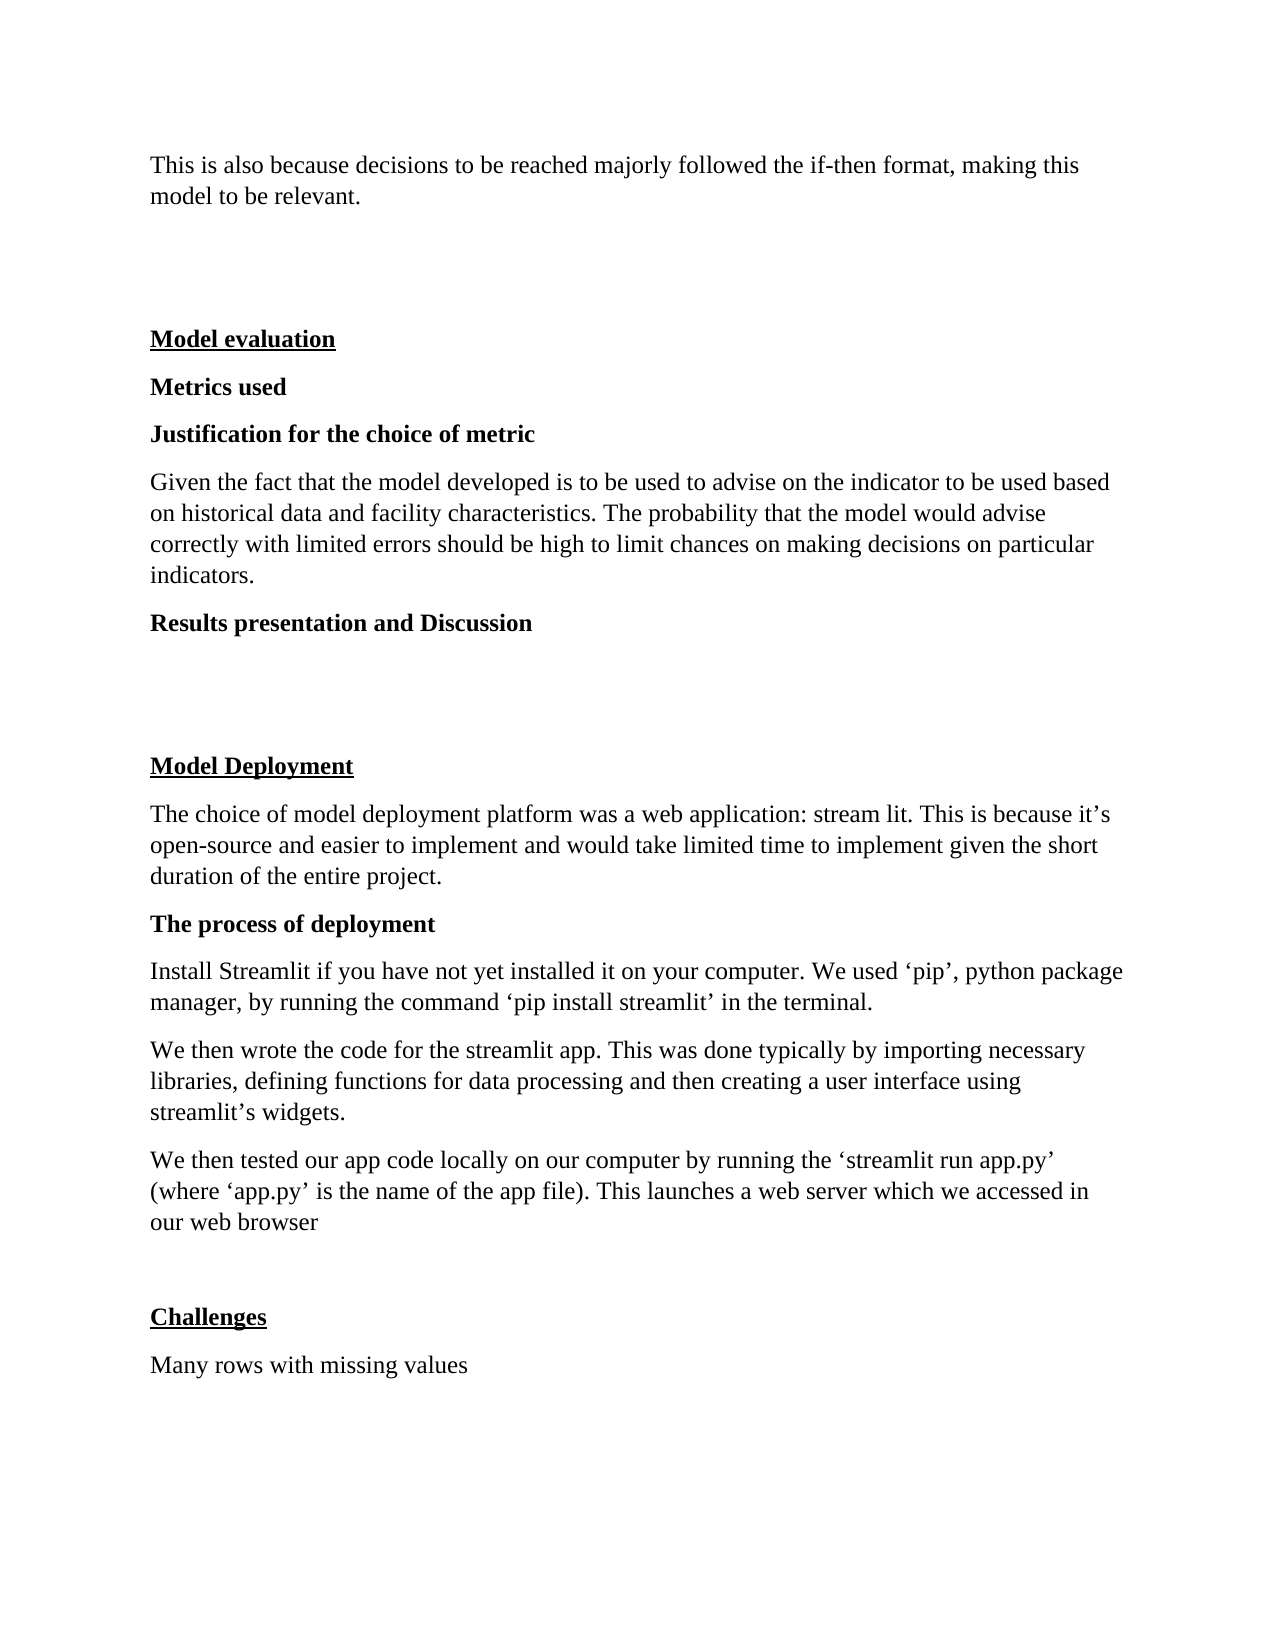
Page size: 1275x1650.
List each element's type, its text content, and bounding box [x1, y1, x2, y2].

text Model Deployment [150, 751, 1125, 780]
text We then wrote the code for the streamlit app. This was done typically by importing necessary libraries, defining functions for data processing and then creating a user interface using streamlit’s widgets. [150, 1035, 1125, 1126]
text Install Streamlit if you have not yet installed it on your computer. We used ‘pip’, python package manager, by running the command ‘pip install streamlit’ in the terminal. [150, 956, 1125, 1016]
text This is also because decisions to be reached majorly followed the if-then format, making this model to be relevant. [150, 150, 1125, 210]
text The choice of model deployment platform was a web application: stream lit. This is because it’s open-source and easier to implement and would take limited time to implement given the short duration of the entire project. [150, 799, 1125, 890]
text Metrics used [150, 372, 1125, 401]
text Model evaluation [150, 324, 1125, 353]
text The process of deployment [150, 909, 1125, 937]
text Justification for the choice of metric [150, 419, 1125, 448]
text Results presentation and Discussion [150, 608, 1125, 637]
text We then tested our app code locally on our computer by running the ‘streamlit run app.py’ (where ‘app.py’ is the name of the app file). This launches a web server which we accessed in our web browser [150, 1145, 1125, 1236]
text Many rows with missing values [150, 1350, 1125, 1379]
text Given the fact that the model developed is to be used to advise on the indicator to be used based on historical data and facility characteristics. The probability that the model would advise correctly with limited errors should be high to limit chances on making decisions on particular indicators. [150, 467, 1125, 589]
text Challenges [150, 1302, 1125, 1331]
